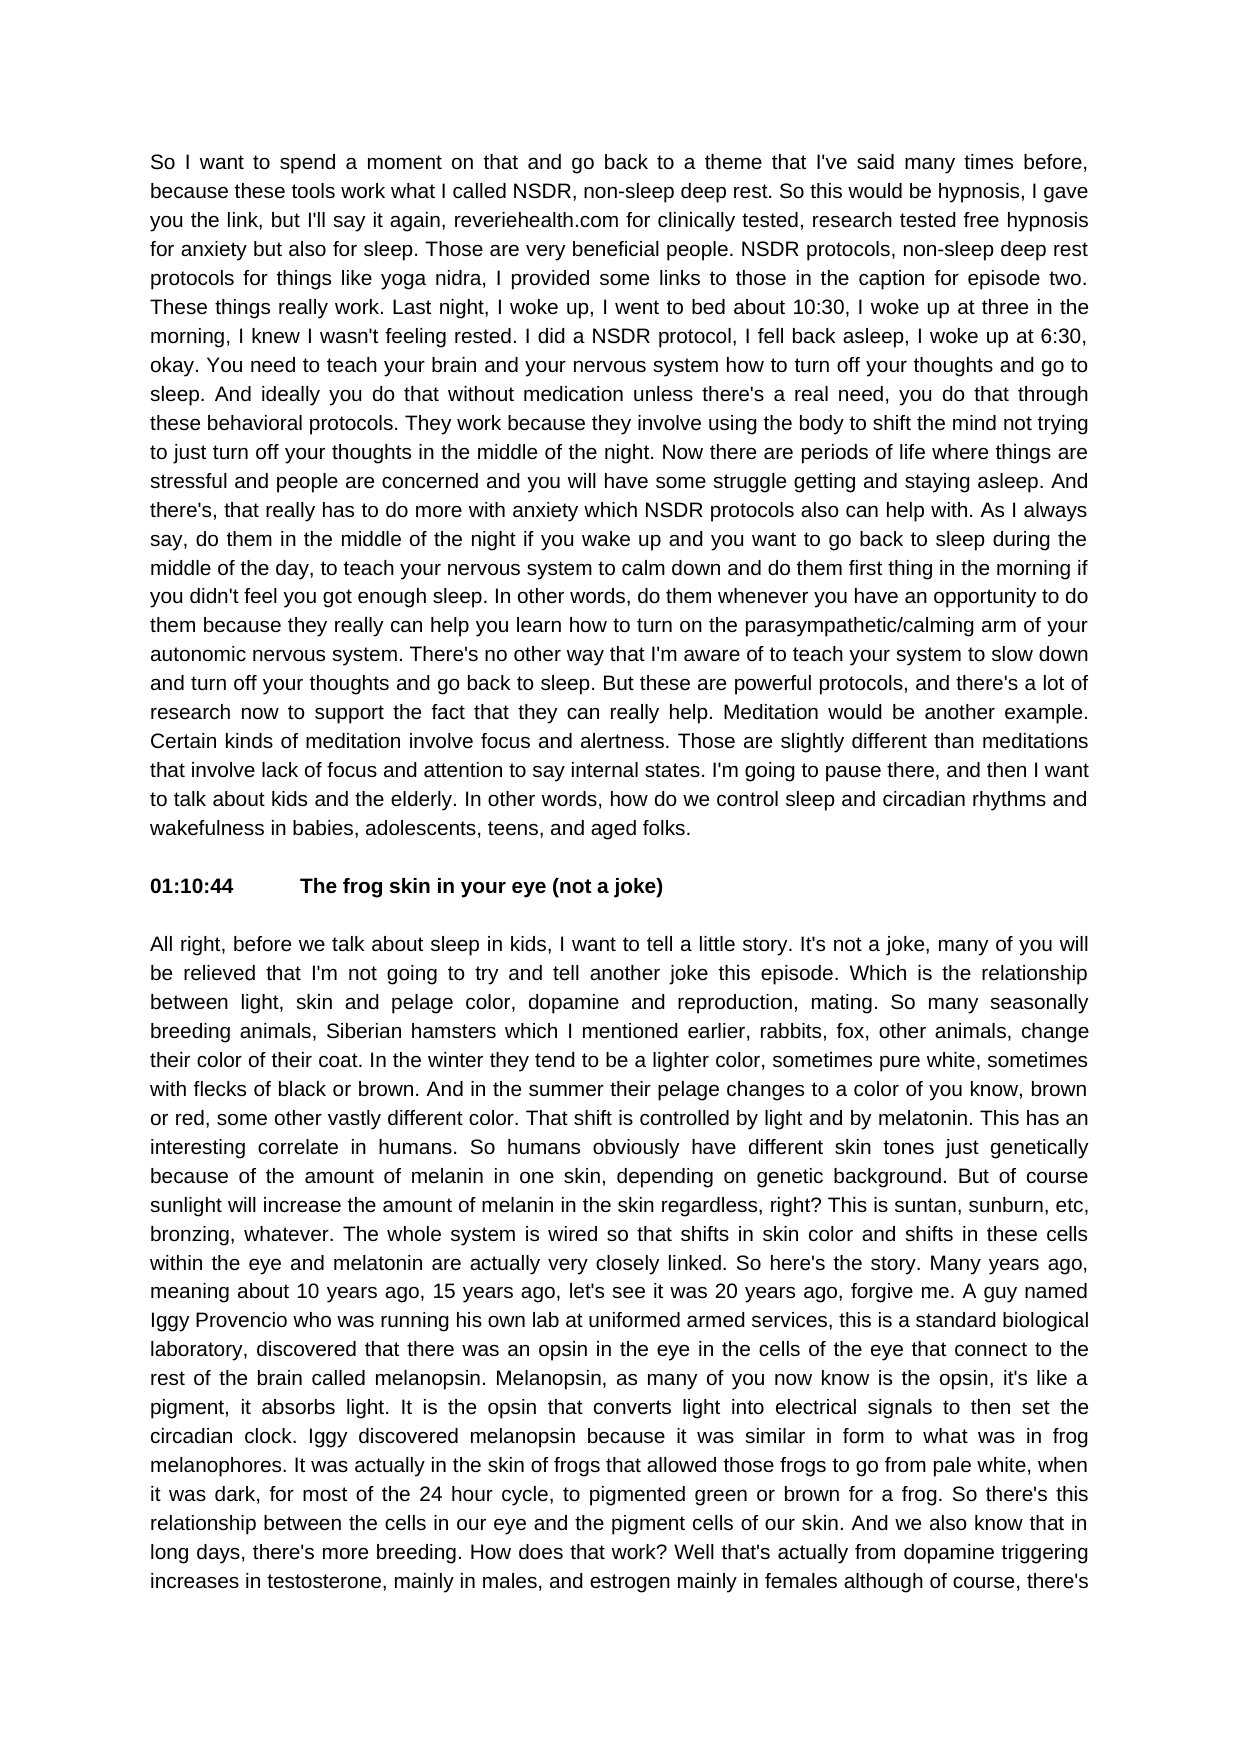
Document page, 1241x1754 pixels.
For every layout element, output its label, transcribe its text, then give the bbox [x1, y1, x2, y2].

text 01:10:44 The frog skin in your eye (not a joke) [150, 874, 1090, 898]
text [150, 932, 1090, 1593]
text So I want to spend a moment on that and go back to a theme that I've said many times before, because these tools work what I called NSDR, non-sleep deep rest. So this would be hypnosis, I gave you the link, but I'll say it again, reveriehealth.com for clinically tested, research tested free hypnosis for anxiety but also for sleep. Those are very beneficial people. NSDR protocols, non-sleep deep rest protocols for things like yoga nidra, I provided some links to those in the caption for episode two. These things really work. Last night, I woke up, I went to bed about 10:30, I woke up at three in the morning, I knew I wasn't feeling rested. I did a NSDR protocol, I fell back asleep, I woke up at 6:30, okay. You need to teach your brain and your nervous system how to turn off your thoughts and go to sleep. And ideally you do that without medication unless there's a real need, you do that through these behavioral protocols. They work because they involve using the body to shift the mind not trying to just turn off your thoughts in the middle of the night. Now there are periods of life where things are stressful and people are concerned and you will have some struggle getting and staying asleep. And there's, that really has to do more with anxiety which NSDR protocols also can help with. As I always say, do them in the middle of the night if you wake up and you want to go back to sleep during the middle of the day, to teach your nervous system to calm down and do them first thing in the morning if you didn't feel you got enough sleep. In other words, do them whenever you have an opportunity to do them because they really can help you learn how to turn on the parasympathetic/calming arm of your autonomic nervous system. There's no other way that I'm aware of to teach your system to slow down and turn off your thoughts and go back to sleep. But these are powerful protocols, and there's a lot of research now to support the fact that they can really help. Meditation would be another example. Certain kinds of meditation involve focus and alertness. Those are slightly different than meditations that involve lack of focus and attention to say internal states. I'm going to pause there, and then I want to talk about kids and the elderly. In other words, how do we control sleep and circadian rhythms and wakefulness in babies, adolescents, teens, and aged folks. [150, 150, 1090, 840]
